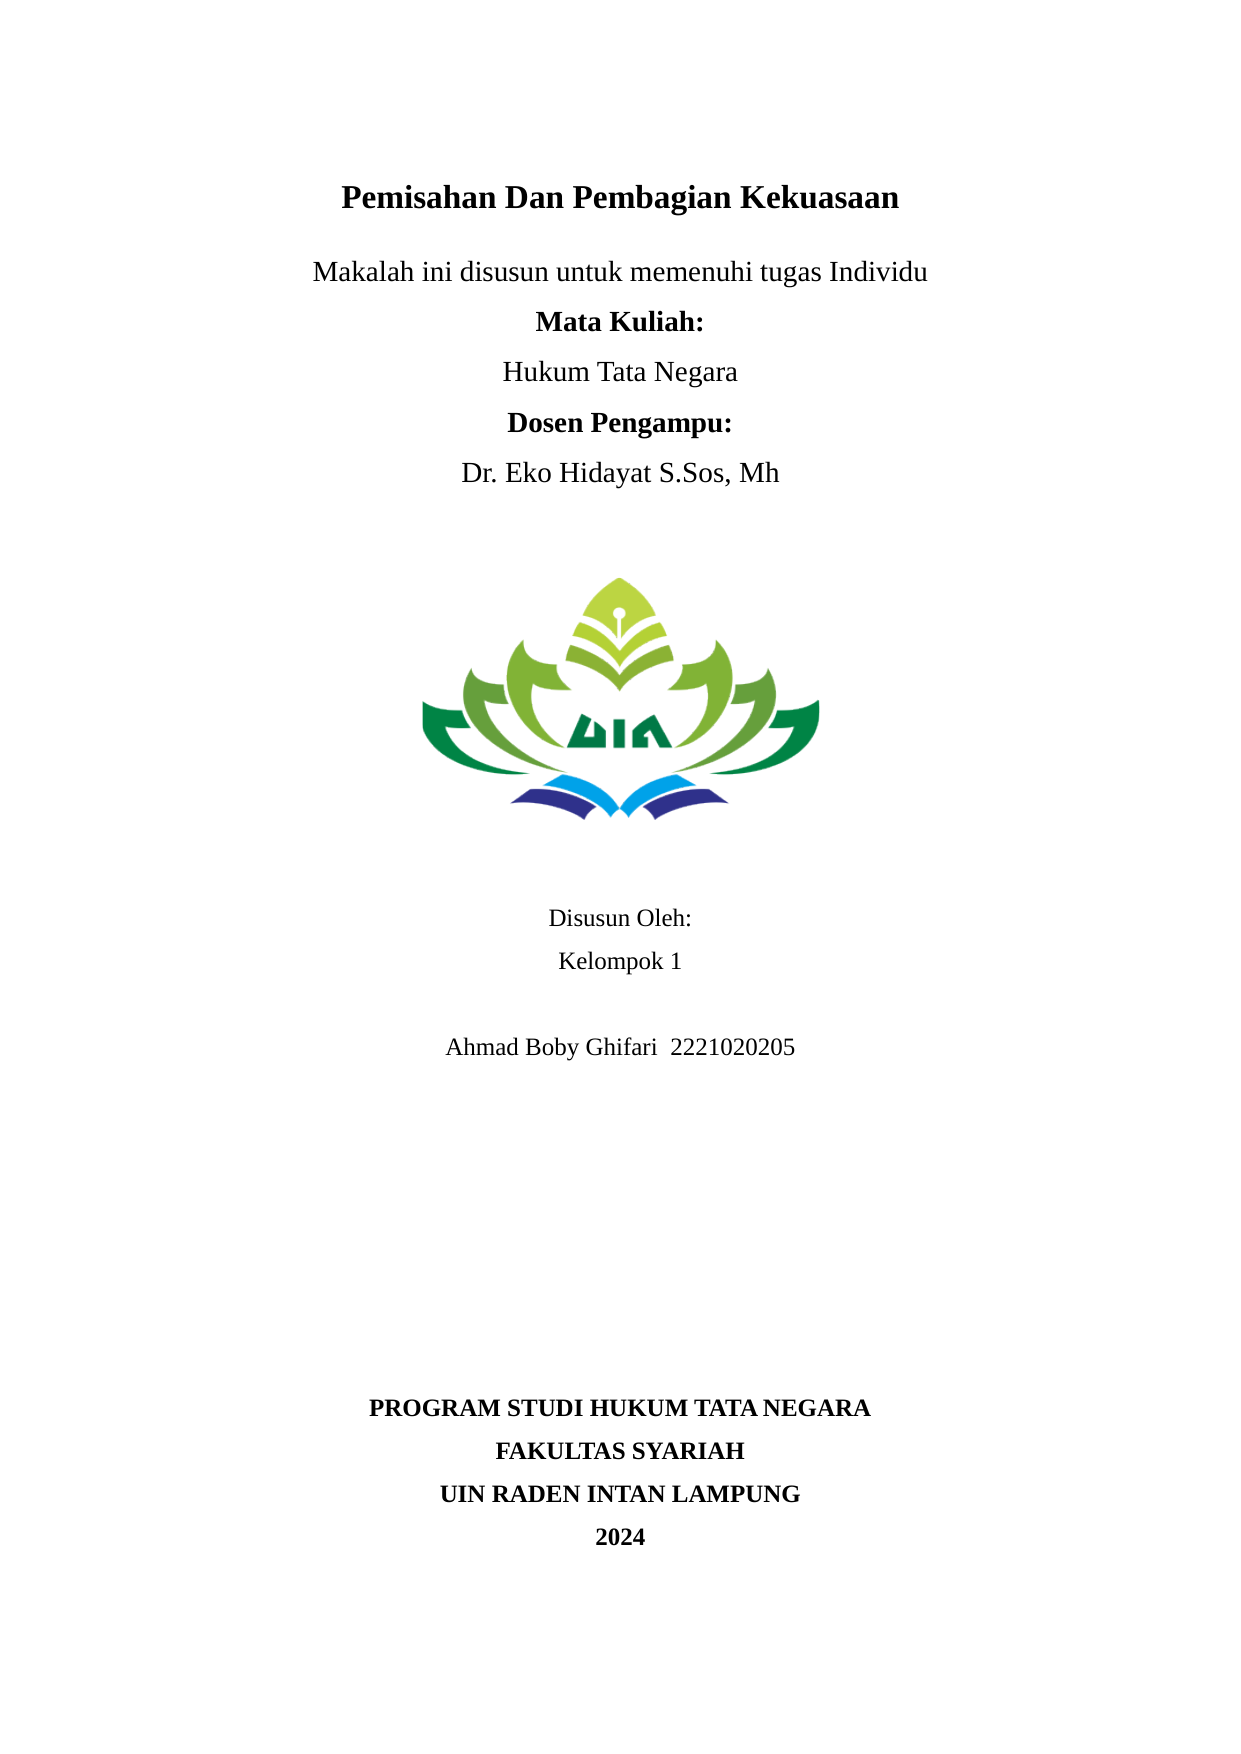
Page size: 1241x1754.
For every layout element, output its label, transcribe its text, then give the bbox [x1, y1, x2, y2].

text UIN RADEN INTAN LAMPUNG [177, 1479, 1063, 1508]
text Hukum Tata Negara [177, 354, 1063, 388]
text PROGRAM STUDI HUKUM TATA NEGARA [177, 1393, 1063, 1421]
picture [419, 577, 819, 818]
text 2024 [177, 1522, 1063, 1551]
text FAKULTAS SYARIAH [177, 1436, 1063, 1464]
text Dr. Eko Hidayat S.Sos, Mh [177, 455, 1063, 489]
text Pemisahan Dan Pembagian Kekuasaan [177, 177, 1063, 216]
list Ahmad Boby Ghifari 2221020205 [177, 989, 1063, 1061]
text Mata Kuliah: [177, 304, 1063, 338]
text Dosen Pengampu: [177, 405, 1063, 438]
text Makalah ini disusun untuk memenuhi tugas Individu [177, 254, 1063, 287]
list Disusun Oleh: [177, 903, 1063, 931]
list Kelompok 1 [177, 946, 1063, 974]
